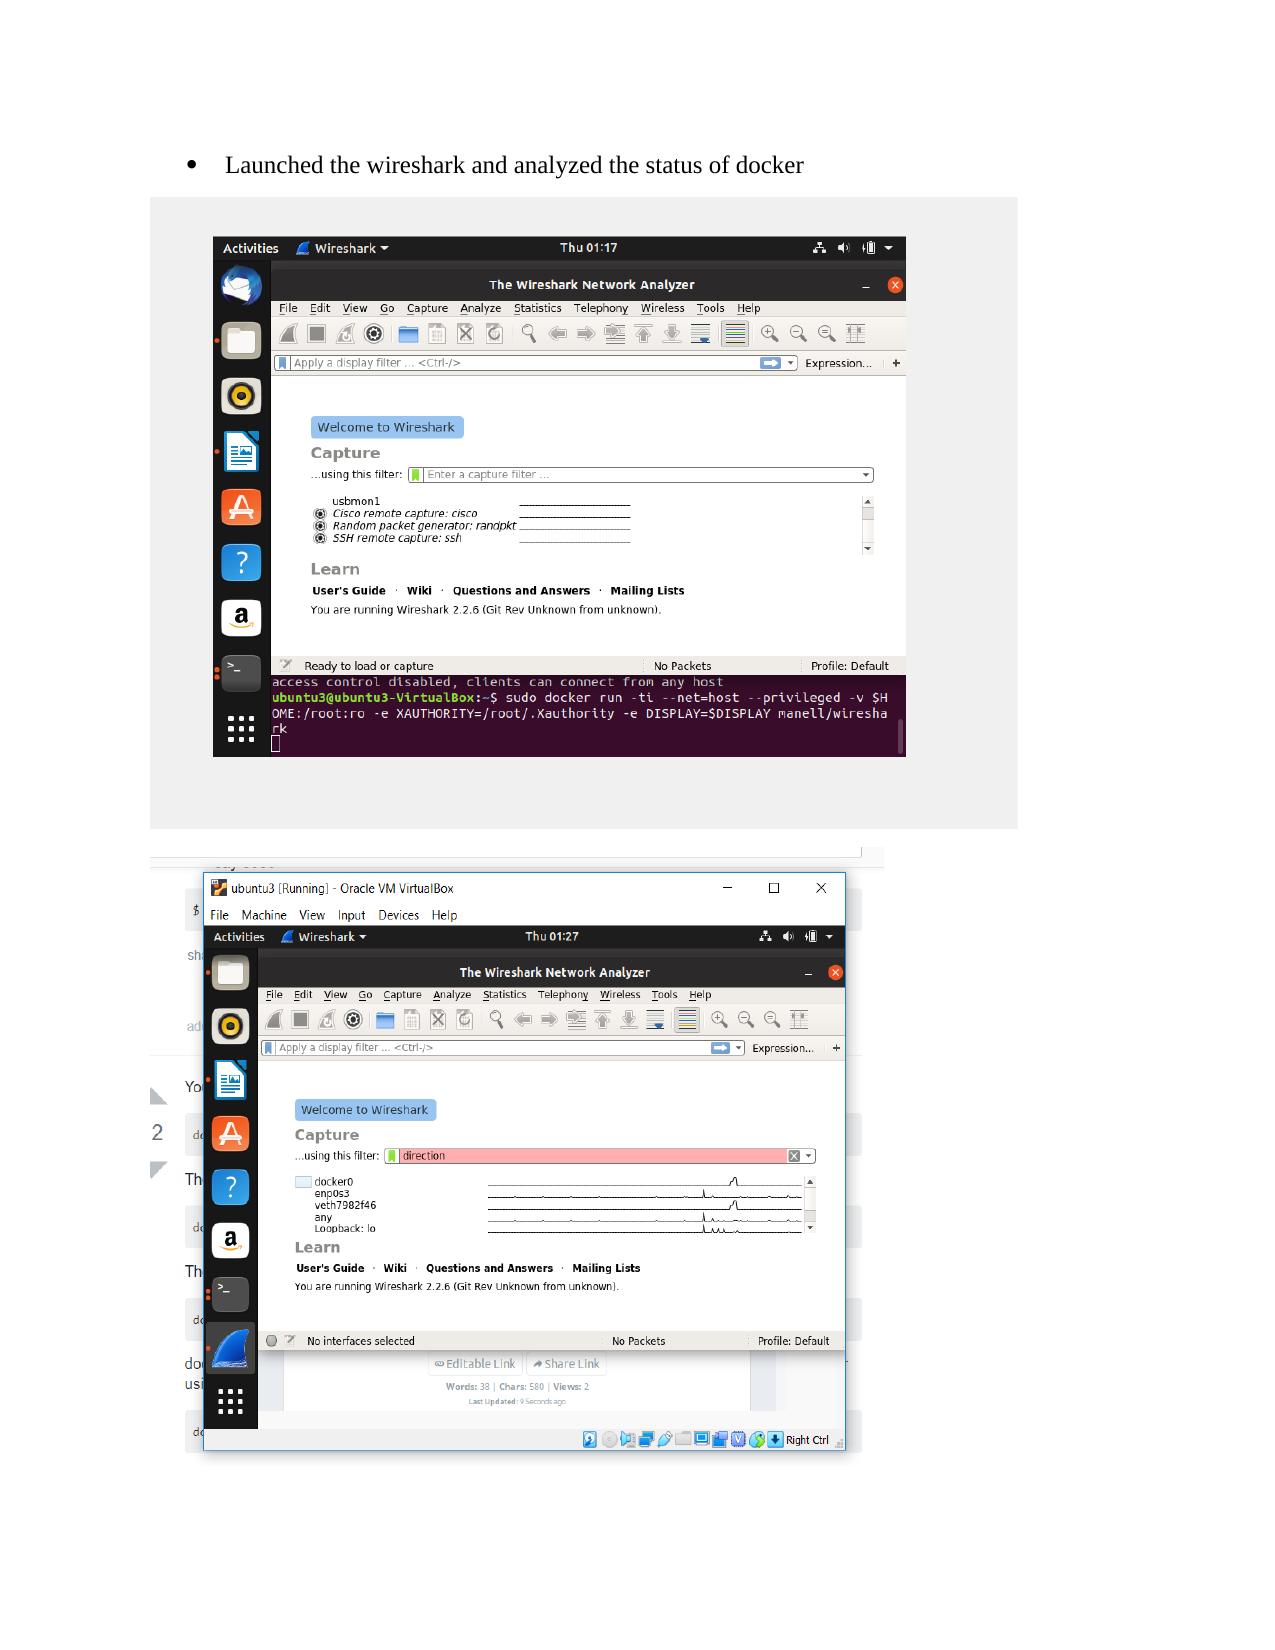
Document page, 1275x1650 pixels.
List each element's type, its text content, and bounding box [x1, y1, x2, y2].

picture [150, 847, 885, 1466]
picture [150, 197, 1018, 829]
list Launched the wireshark and analyzed the status of docker [187, 150, 1125, 179]
